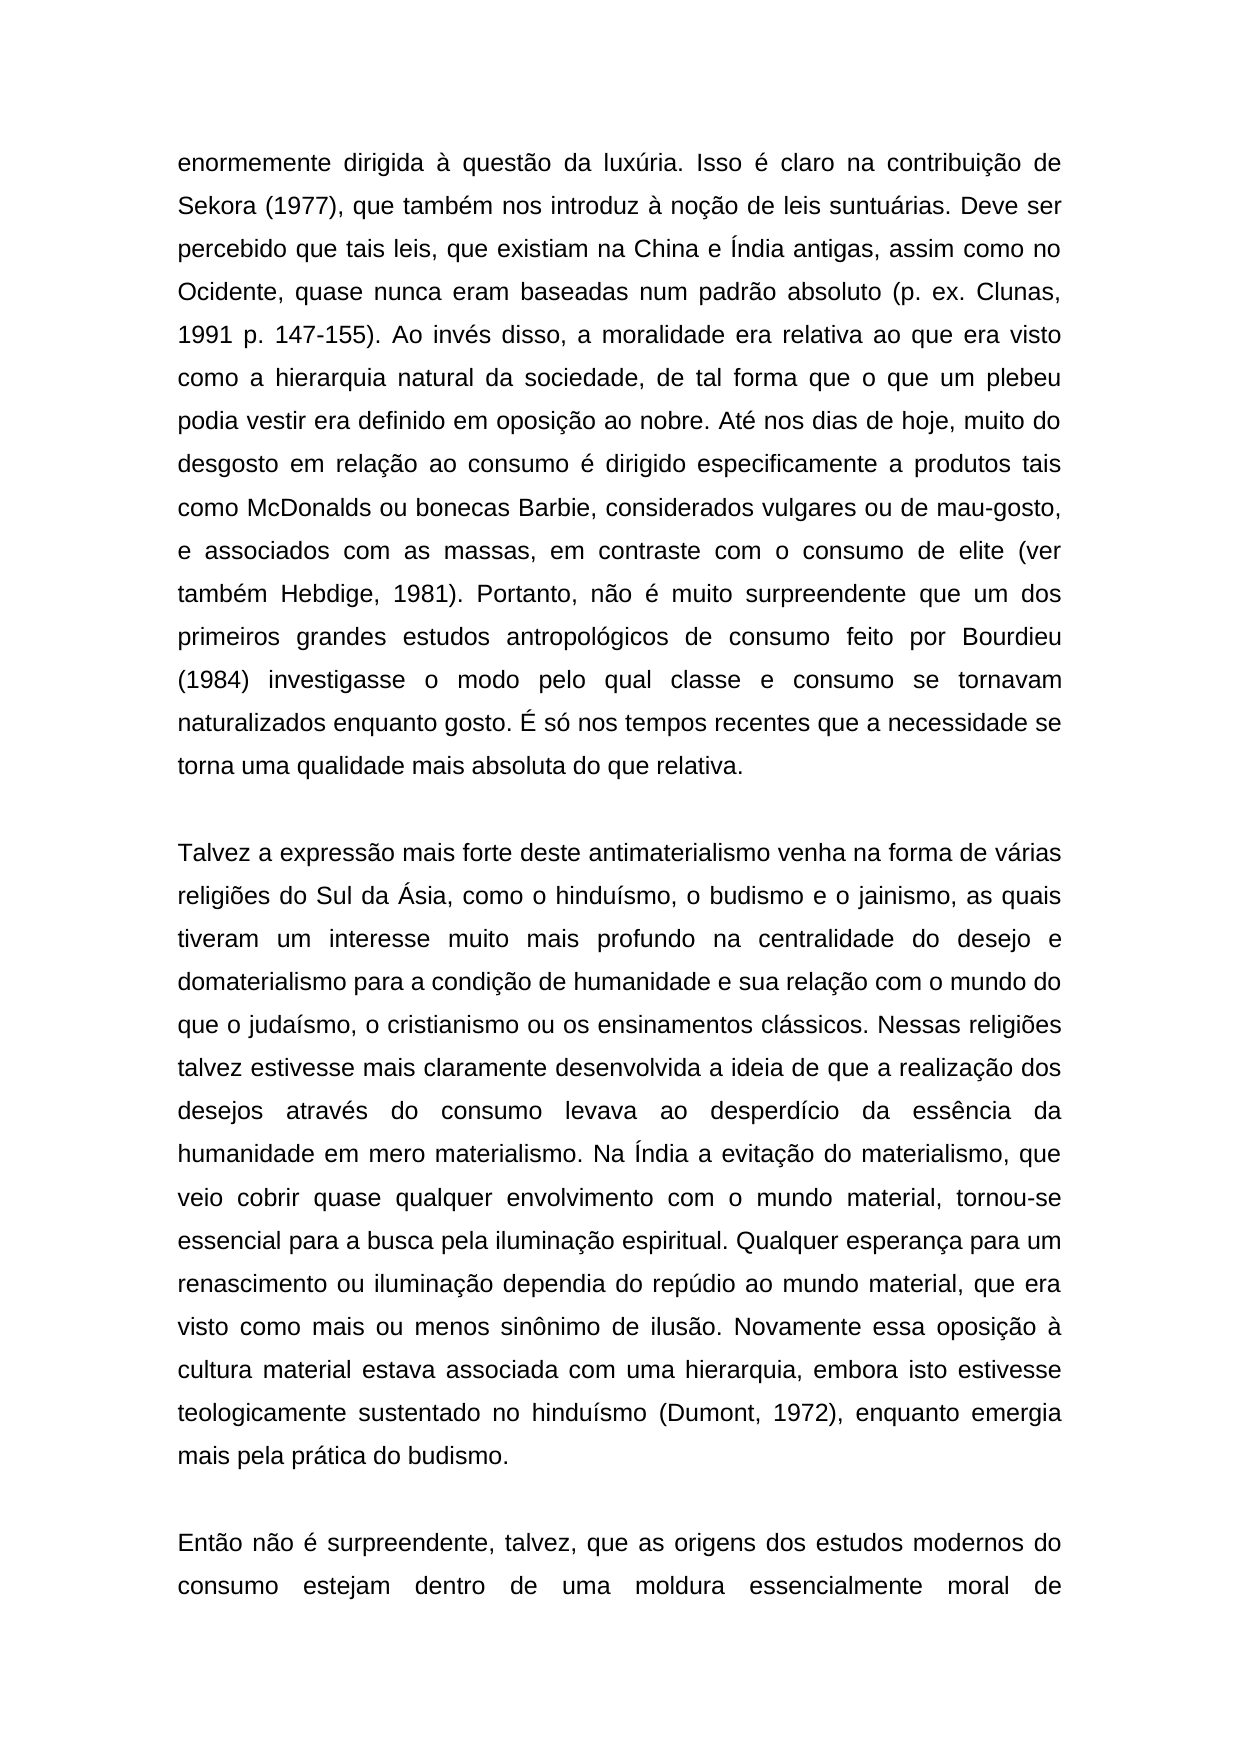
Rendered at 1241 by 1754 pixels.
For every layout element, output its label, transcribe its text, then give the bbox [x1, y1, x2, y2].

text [177, 148, 1063, 780]
text Talvez a expressão mais forte deste antimaterialismo venha na forma de várias religiões do Sul da Ásia, como o hinduísmo, o budismo e o jainismo, as quais tiveram um interesse muito mais profundo na centralidade do desejo e domaterialismo para a condição de humanidade e sua relação com o mundo do que o judaísmo, o cristianismo ou os ensinamentos clássicos. Nessas religiões talvez estivesse mais claramente desenvolvida a ideia de que a realização dos desejos através do consumo levava ao desperdício da essência da humanidade em mero materialismo. Na Índia a evitação do materialismo, que veio cobrir quase qualquer envolvimento com o mundo material, tornou-se essencial para a busca pela iluminação espiritual. Qualquer esperança para um renascimento ou iluminação dependia do repúdio ao mundo material, que era visto como mais ou menos sinônimo de ilusão. Novamente essa oposição à cultura material estava associada com uma hierarquia, embora isto estivesse teologicamente sustentado no hinduísmo (Dumont, 1972), enquanto emergia mais pela prática do budismo. [177, 838, 1063, 1470]
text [177, 1528, 1063, 1599]
